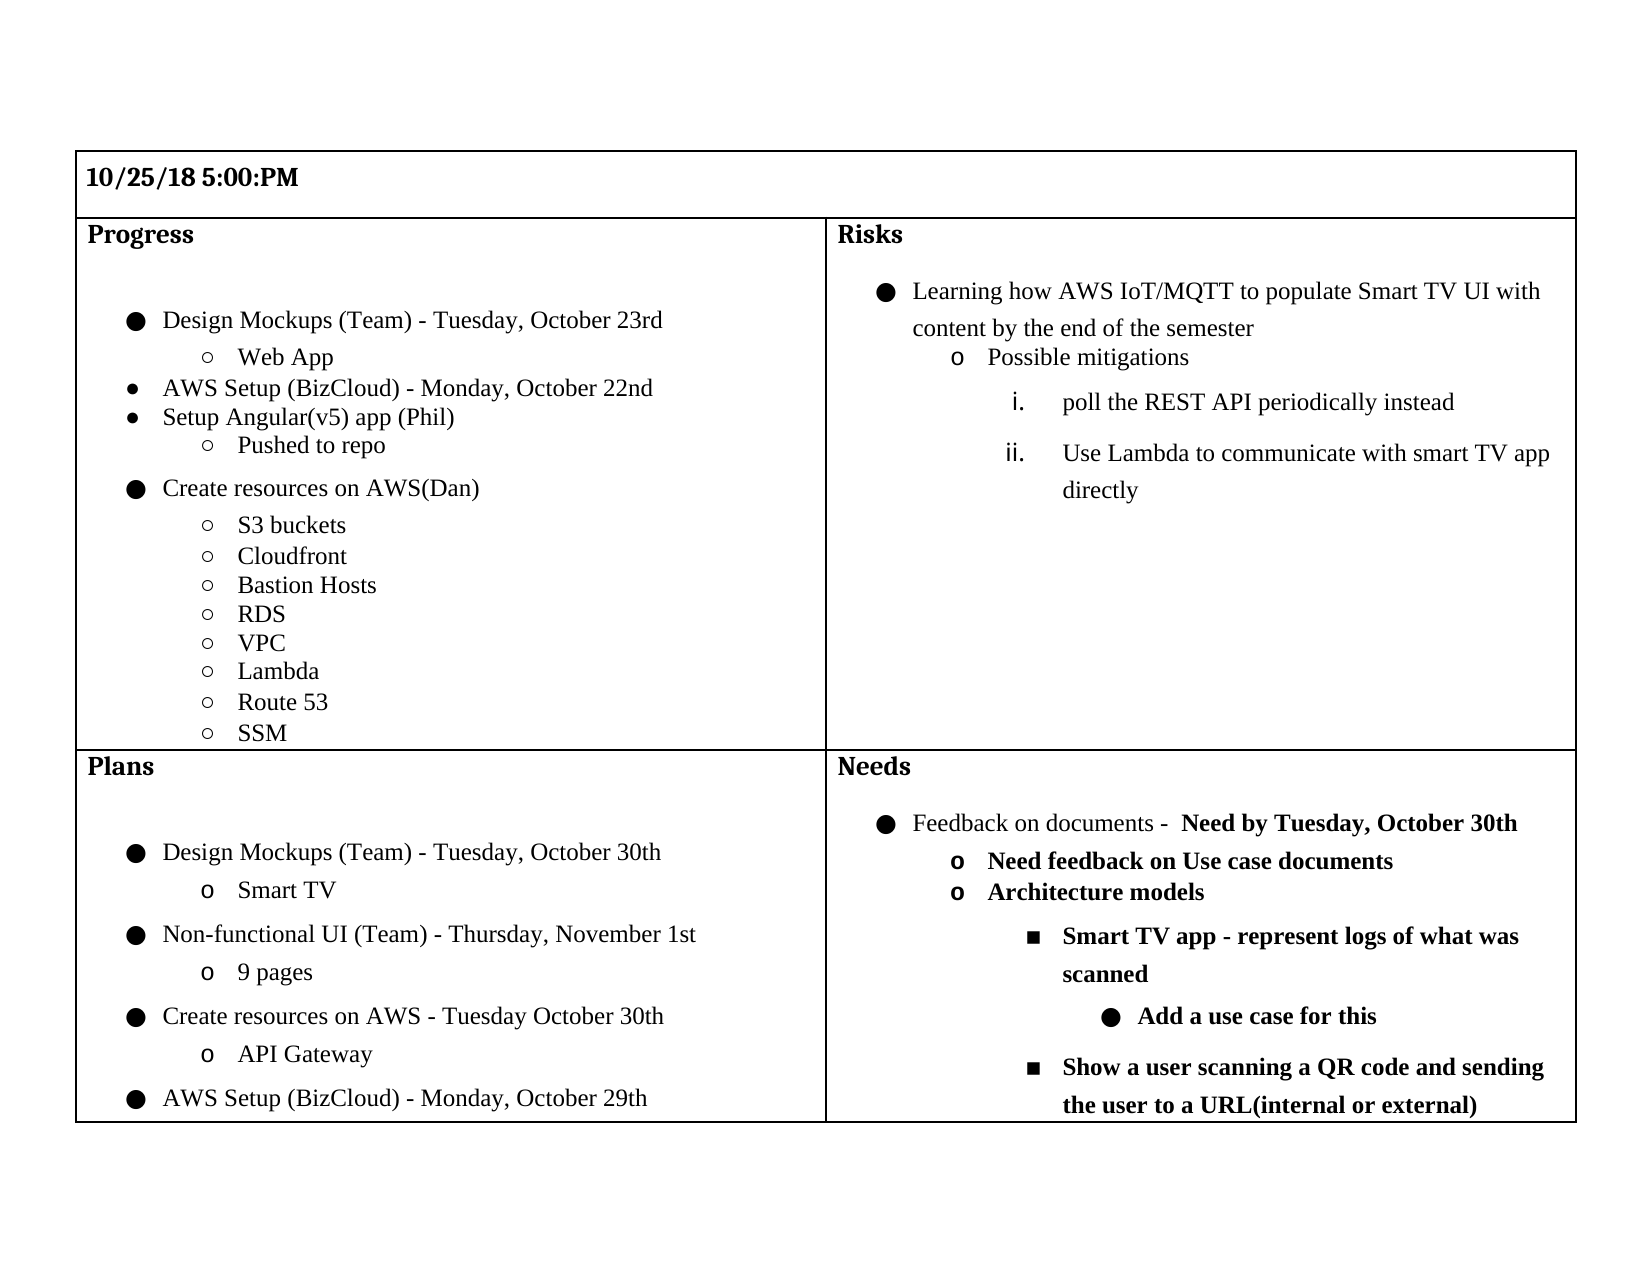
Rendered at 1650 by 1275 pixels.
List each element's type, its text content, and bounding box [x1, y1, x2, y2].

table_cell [827, 751, 1575, 1121]
table_header 10/25/18 5:00:PM [77, 152, 1575, 217]
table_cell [77, 751, 825, 1121]
table_cell Risks Learning how AWS IoT/MQTT to populate Smart TV UI with content by the end of the semester Possible mitigations poll the REST API periodically instead Use Lambda to communicate with smart TV app directly [827, 219, 1575, 749]
table_cell Progress Design Mockups (Team) - Tuesday, October 23rd Web App AWS Setup (BizCloud) - Monday, October 22nd Setup Angular(v5) app (Phil) Pushed to repo Create resources on AWS(Dan) S3 buckets Cloudfront Bastion Hosts RDS VPC Lambda Route 53 SSM [77, 219, 825, 749]
